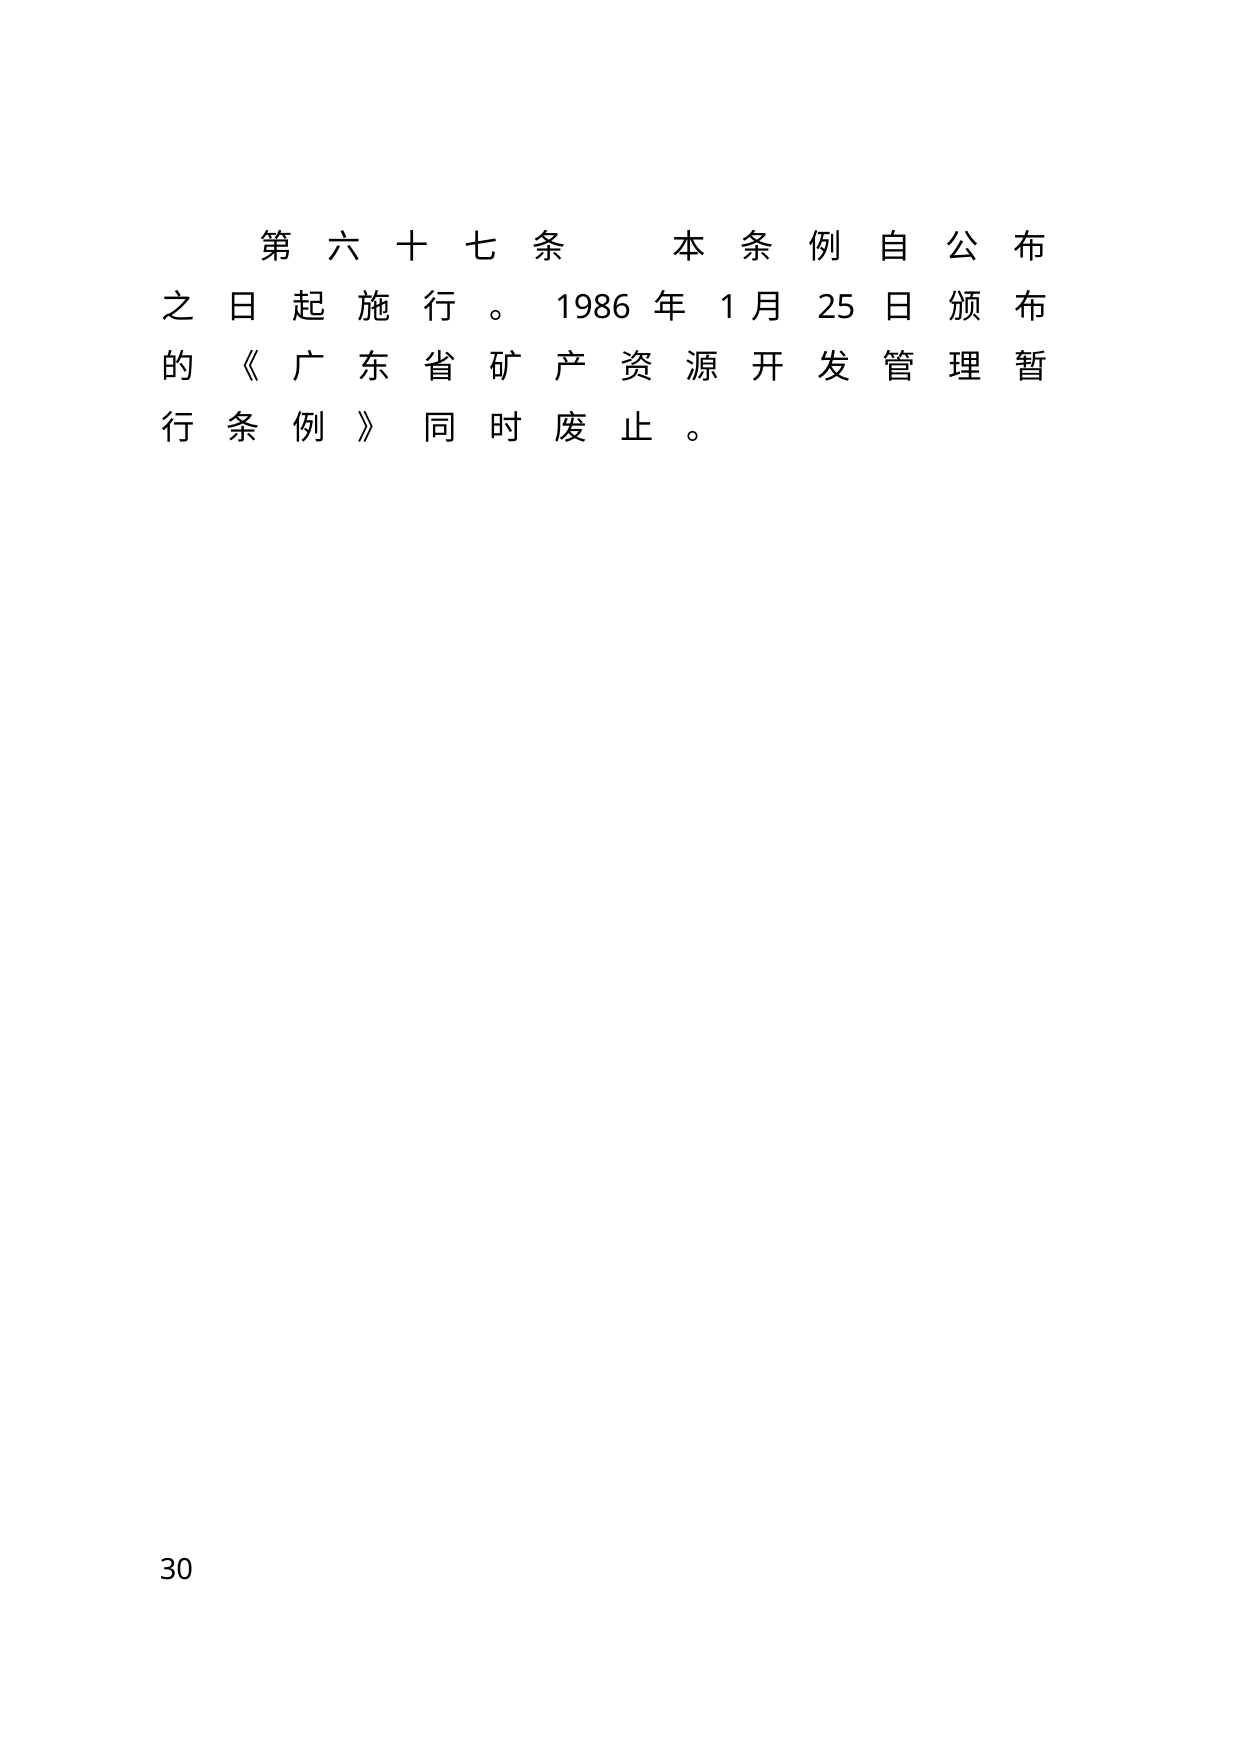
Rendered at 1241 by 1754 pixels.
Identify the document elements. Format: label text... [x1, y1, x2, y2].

text 第六十七条 本条例自公布之日起施行。1986年1月25日颁布的《广东省矿产资源开发管理暂行条例》同时废止。 [161, 213, 1079, 455]
